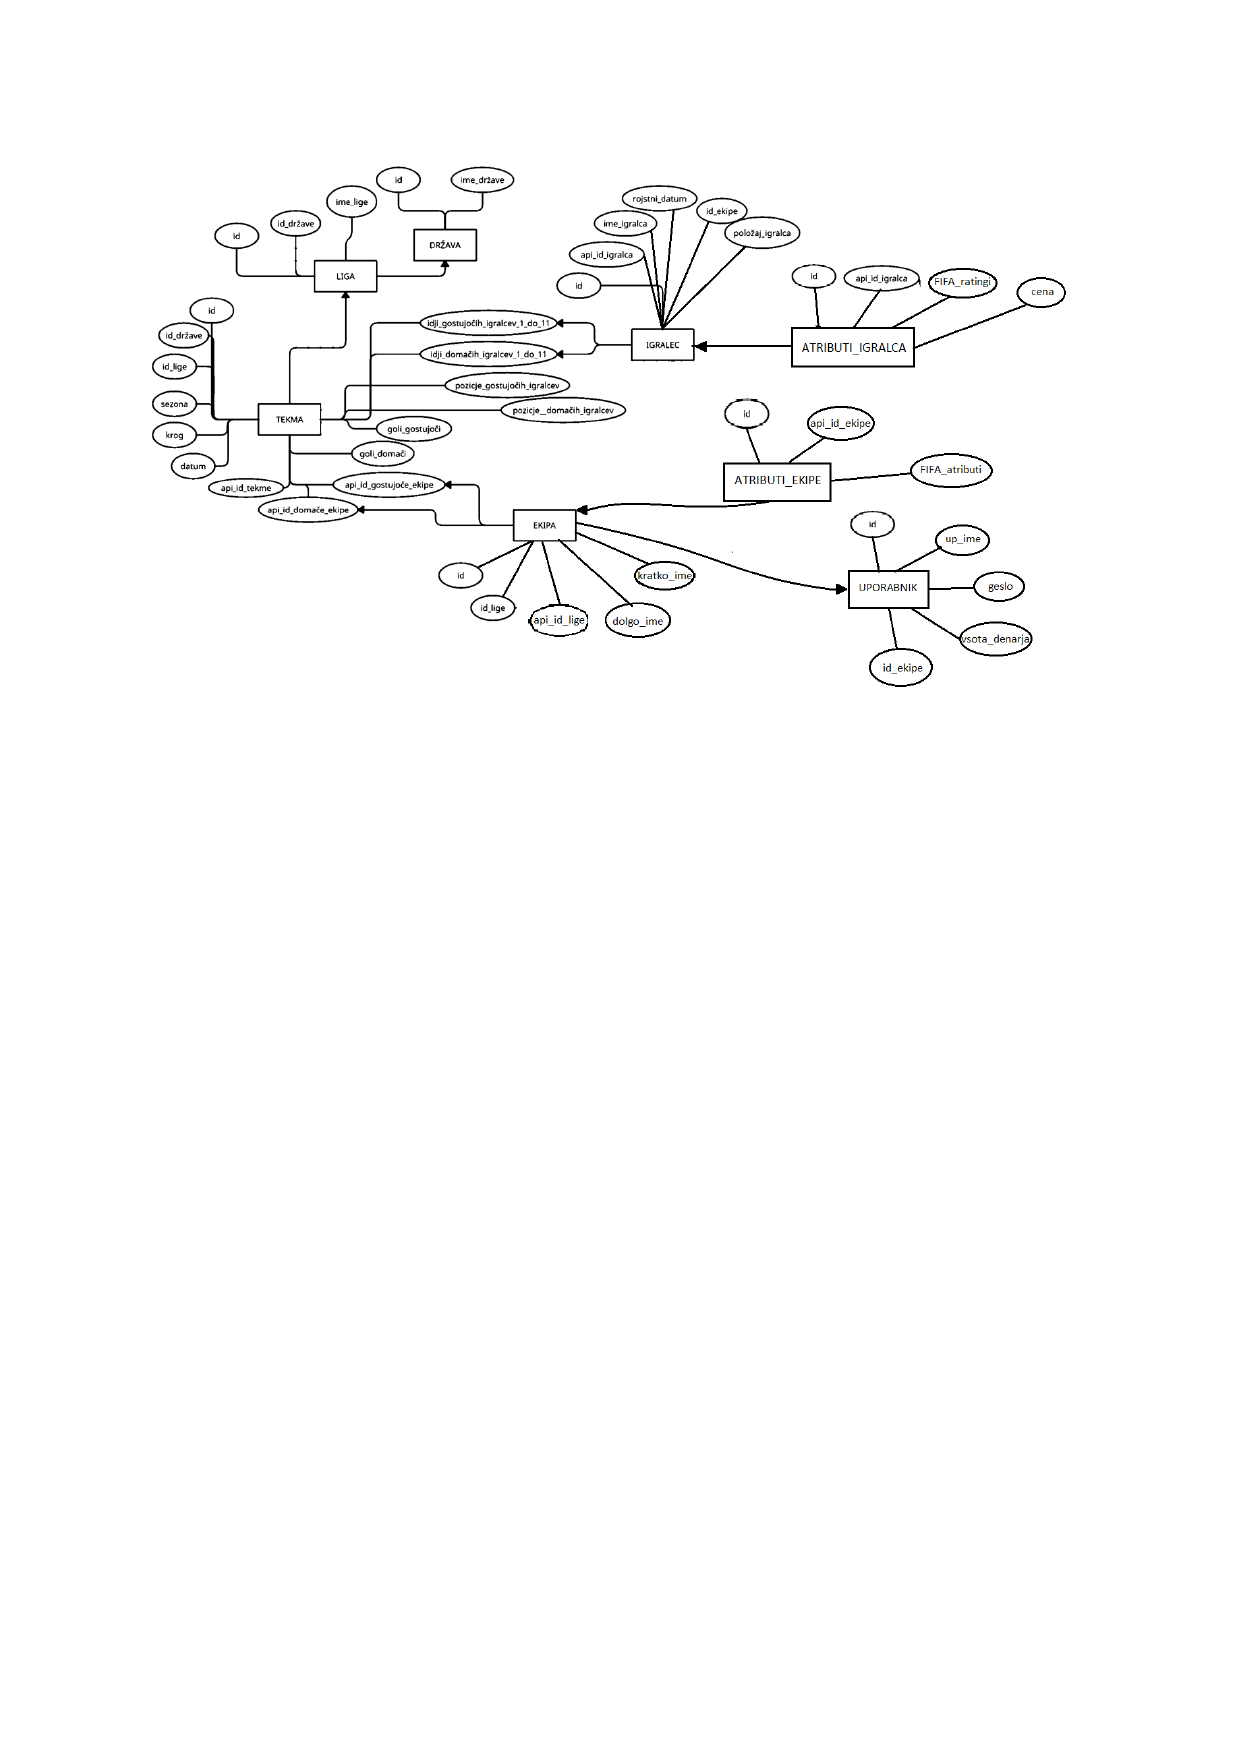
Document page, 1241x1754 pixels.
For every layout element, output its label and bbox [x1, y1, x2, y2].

picture [147, 147, 1092, 724]
